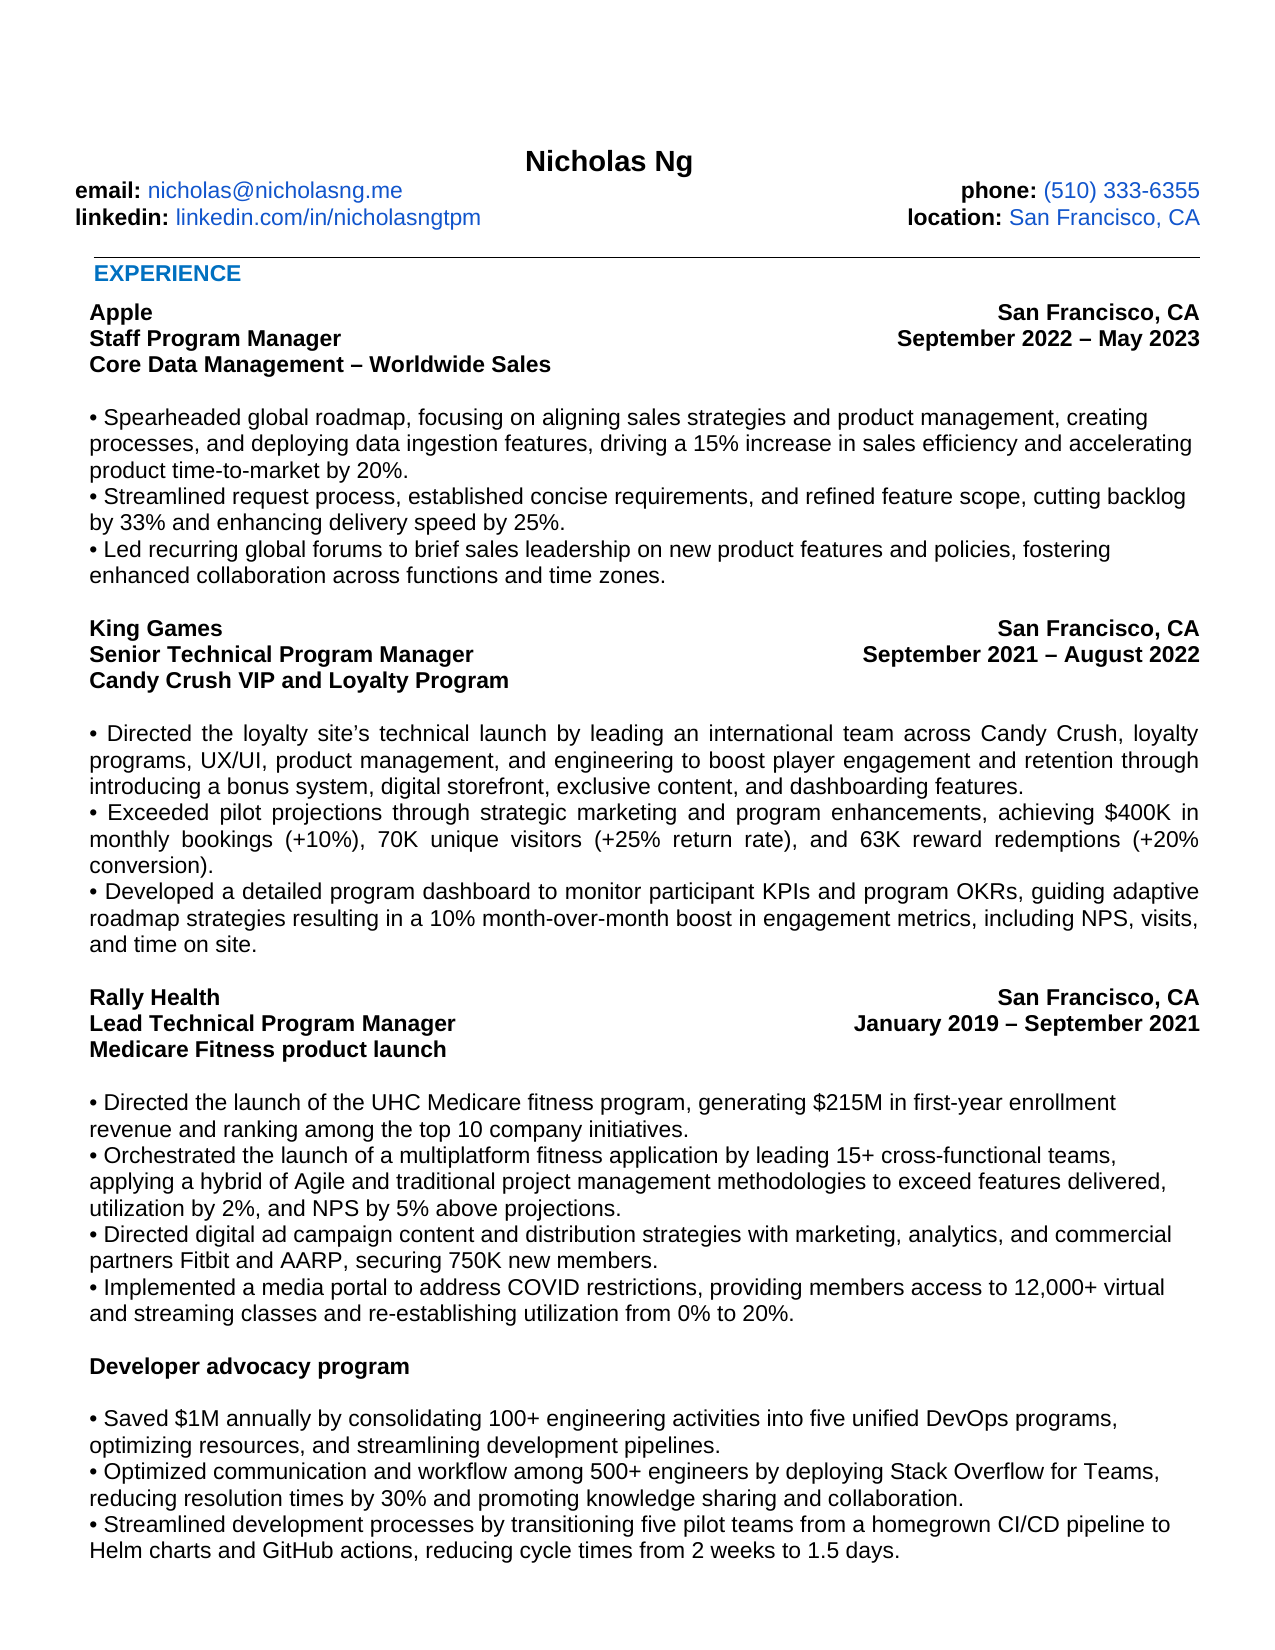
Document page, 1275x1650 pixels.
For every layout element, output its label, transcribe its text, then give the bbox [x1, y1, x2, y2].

text • Optimized communication and workflow among 500+ engineers by deploying Stack Overflow for Teams, reducing resolution times by 30% and promoting knowledge sharing and collaboration. [89, 1458, 1200, 1511]
text • Led recurring global forums to brief sales leadership on new product features and policies, fostering enhanced collaboration across functions and time zones. [89, 536, 1200, 588]
text Rally Health San Francisco, CA [89, 984, 1200, 1010]
text Staff Program Manager September 2022 – May 2023 [89, 325, 1200, 351]
text Core Data Management – Worldwide Sales [89, 351, 1200, 378]
text Senior Technical Program Manager September 2021 – August 2022 [89, 641, 1200, 667]
text • Implemented a media portal to address COVID restrictions, providing members access to 12,000+ virtual and streaming classes and re-establishing utilization from 0% to 20%. [89, 1274, 1200, 1326]
text Medicare Fitness product launch [89, 1036, 1200, 1063]
text • Saved $1M annually by consolidating 100+ engineering activities into five unified DevOps programs, optimizing resources, and streamlining development pipelines. [89, 1405, 1200, 1458]
text EXPERIENCE [94, 258, 1200, 286]
text • Orchestrated the launch of a multiplatform fitness application by leading 15+ cross-functional teams, applying a hybrid of Agile and traditional project management methodologies to exceed features delivered, utilization by 2%, and NPS by 5% above projections. [89, 1142, 1200, 1221]
text Lead Technical Program Manager January 2019 – September 2021 [89, 1010, 1200, 1036]
text • Exceeded pilot projections through strategic marketing and program enhancements, achieving $400K in monthly bookings (+10%), 70K unique visitors (+25% return rate), and 63K reward redemptions (+20% conversion). [89, 799, 1200, 878]
text • Directed the loyalty site’s technical launch by leading an international team across Candy Crush, loyalty programs, UX/UI, product management, and engineering to boost player engagement and retention through introducing a bonus system, digital storefront, exclusive content, and dashboarding features. [89, 720, 1200, 799]
subtitle Nicholas Ng [75, 144, 1200, 177]
text • Directed digital ad campaign content and distribution strategies with marketing, analytics, and commercial partners Fitbit and AARP, securing 750K new members. [89, 1221, 1200, 1274]
text • Streamlined request process, established concise requirements, and refined feature scope, cutting backlog by 33% and enhancing delivery speed by 25%. [89, 483, 1200, 536]
text King Games San Francisco, CA [89, 615, 1200, 641]
text Candy Crush VIP and Loyalty Program [89, 667, 1200, 694]
text • Streamlined development processes by transitioning five pilot teams from a homegrown CI/CD pipeline to Helm charts and GitHub actions, reducing cycle times from 2 weeks to 1.5 days. [89, 1511, 1200, 1563]
text linkedin: linkedin.com/in/nicholasngtpm location: San Francisco, CA [75, 204, 1200, 230]
text Developer advocacy program [89, 1353, 1200, 1379]
text • Spearheaded global roadmap, focusing on aligning sales strategies and product management, creating processes, and deploying data ingestion features, driving a 15% increase in sales efficiency and accelerating product time-to-market by 20%. [89, 404, 1200, 483]
text email: nicholas@nicholasng.me phone: (510) 333-6355 [75, 177, 1200, 204]
text • Developed a detailed program dashboard to monitor participant KPIs and program OKRs, guiding adaptive roadmap strategies resulting in a 10% month-over-month boost in engagement metrics, including NPS, visits, and time on site. [89, 878, 1200, 957]
text • Directed the launch of the UHC Medicare fitness program, generating $215M in first-year enrollment revenue and ranking among the top 10 company initiatives. [89, 1089, 1200, 1142]
text Apple San Francisco, CA [89, 298, 1200, 325]
